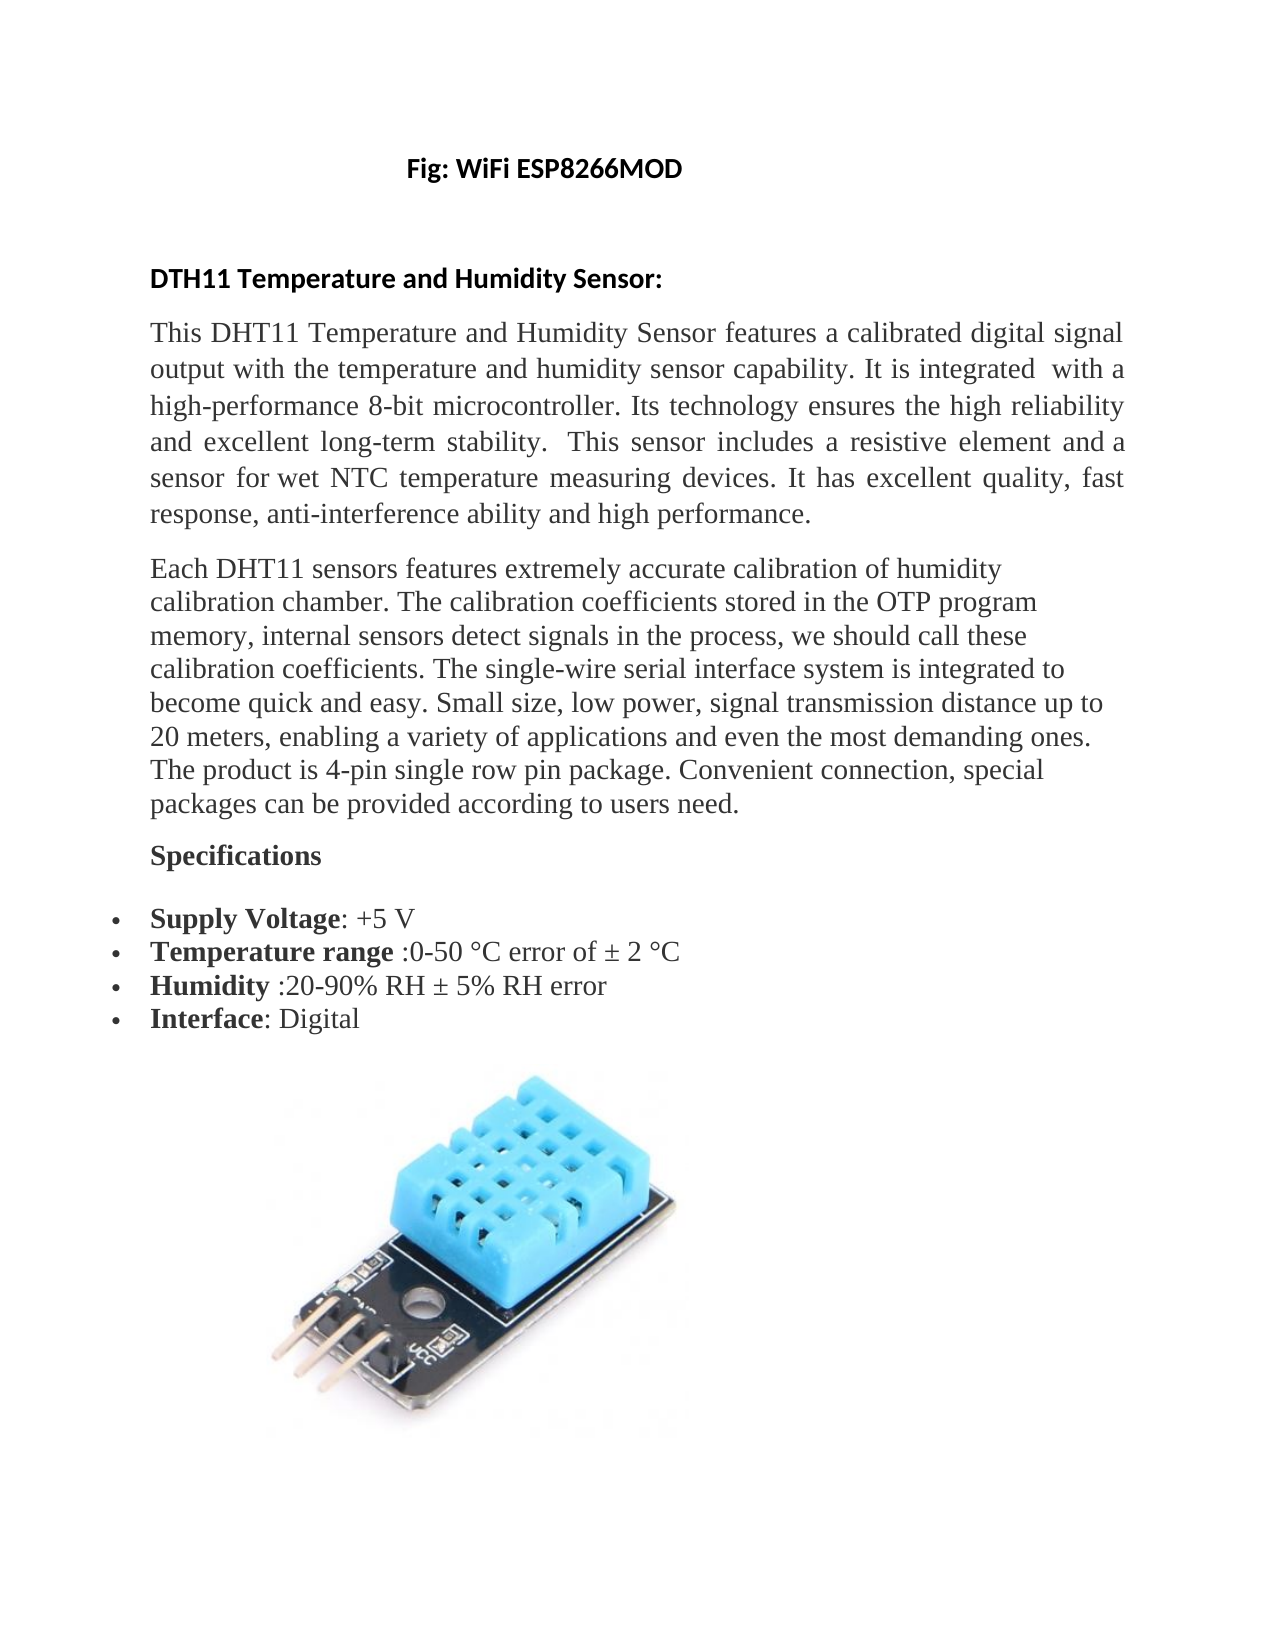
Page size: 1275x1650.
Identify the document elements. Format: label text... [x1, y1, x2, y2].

picture [266, 1064, 689, 1444]
list Interface: Digital [112, 1001, 1125, 1035]
text This DHT11 Temperature and Humidity Sensor features a calibrated digital signal output with the temperature and humidity sensor capability. It is integrated with a high-performance 8-bit microcontroller. Its technology ensures the high reliability and excellent long-term stability. This sensor includes a resistive element and a sensor for wet NTC temperature measuring devices. It has excellent quality, fast response, anti-interference ability and high performance. [150, 315, 1125, 529]
text Fig: WiFi ESP8266MOD [150, 150, 1125, 186]
list Temperature range :0-50 °C error of ± 2 °C [112, 934, 1125, 968]
list Supply Voltage: +5 V [112, 901, 1125, 934]
text DTH11 Temperature and Humidity Sensor: [150, 260, 1125, 296]
text Specifications [150, 838, 1125, 872]
text Each DHT11 sensors features extremely accurate calibration of humidity calibration chamber. The calibration coefficients stored in the OTP program memory, internal sensors detect signals in the process, we should call these calibration coefficients. The single-wire serial interface system is integrated to become quick and easy. Small size, low power, signal transmission distance up to 20 meters, enabling a variety of applications and even the most demanding ones. The product is 4-pin single row pin package. Convenient connection, special packages can be provided according to users need. [150, 551, 1125, 819]
list Humidity :20-90% RH ± 5% RH error [112, 968, 1125, 1001]
